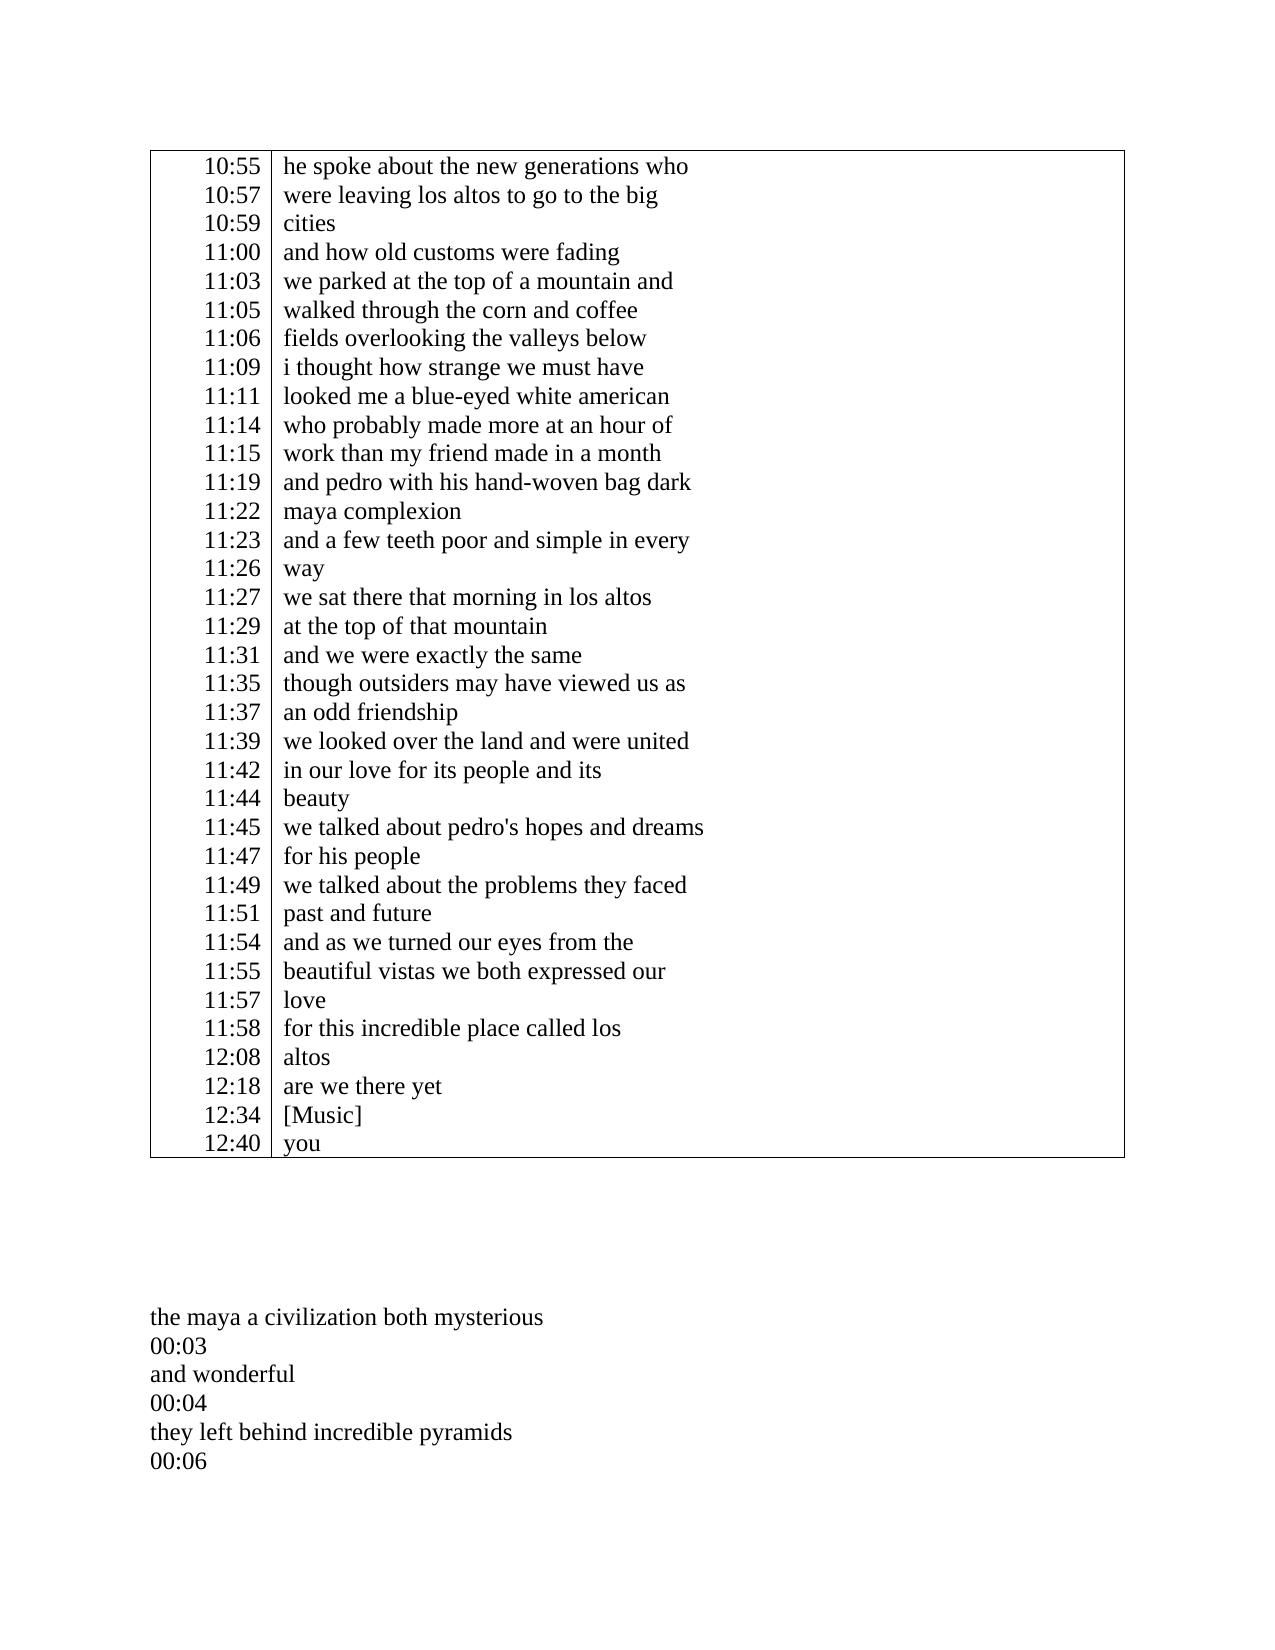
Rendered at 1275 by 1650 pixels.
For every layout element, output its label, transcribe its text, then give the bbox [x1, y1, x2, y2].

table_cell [151, 151, 271, 1157]
text they left behind incredible pyramids [150, 1417, 1125, 1446]
text and wonderful [150, 1359, 1125, 1388]
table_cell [272, 151, 1124, 1157]
text 00:06 [150, 1446, 1125, 1474]
text 00:03 [150, 1331, 1125, 1359]
text 00:04 [150, 1388, 1125, 1417]
text the maya a civilization both mysterious [150, 1302, 1125, 1331]
